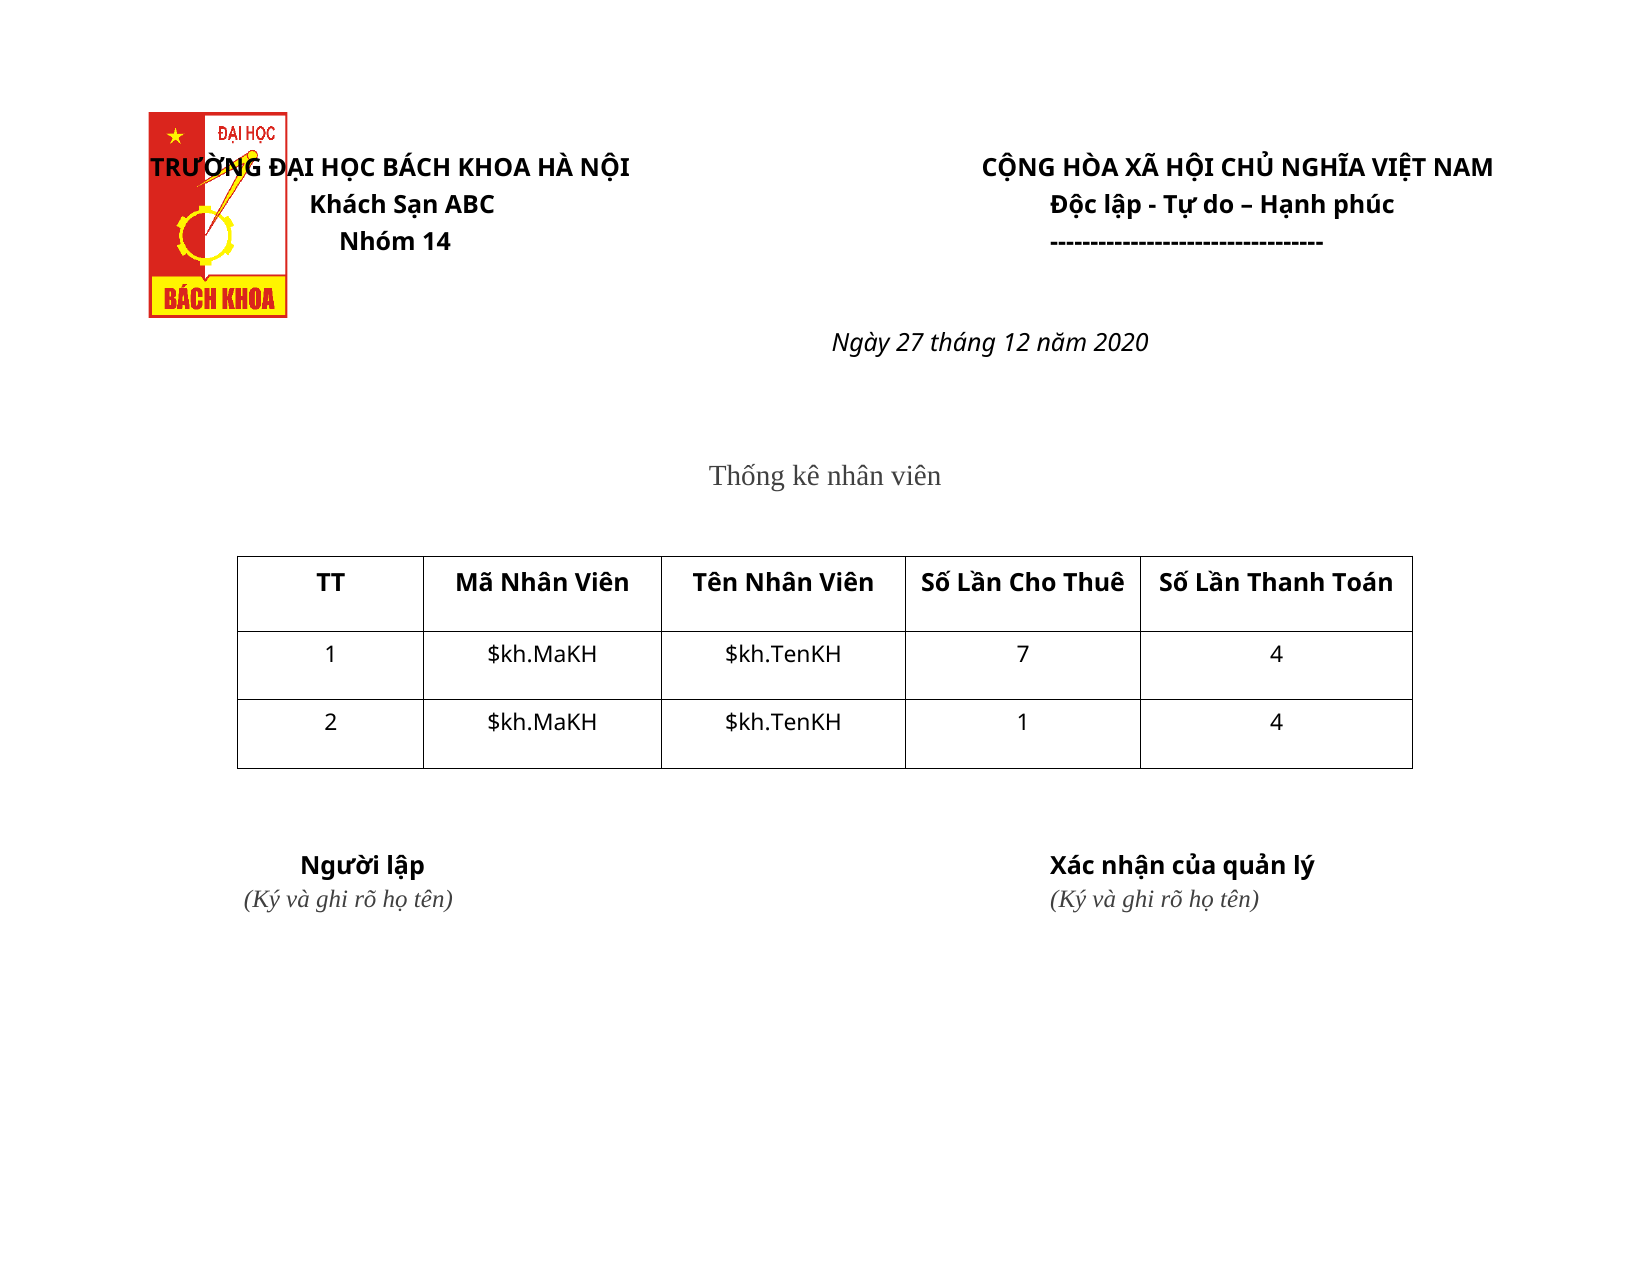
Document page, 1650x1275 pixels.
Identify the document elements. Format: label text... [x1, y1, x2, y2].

table_header Số Lần Cho Thuê [906, 557, 1140, 631]
text Khách Sạn ABC Độc lập - Tự do – Hạnh phúc [150, 187, 1500, 221]
table_header Tên Nhân Viên [662, 557, 905, 631]
table_cell 4 [1141, 632, 1412, 699]
table_cell $kh.TenKH [662, 700, 905, 767]
table_cell 7 [906, 632, 1140, 699]
table_header Mã Nhân Viên [424, 557, 661, 631]
table_cell 4 [1141, 700, 1412, 767]
table_header TT [238, 557, 423, 631]
table_header Số Lần Thanh Toán [1141, 557, 1412, 631]
table_cell $kh.MaKH [424, 632, 661, 699]
text (Ký và ghi rõ họ tên) (Ký và ghi rõ họ tên) [150, 884, 1500, 913]
text TRƯỜNG ĐẠI HỌC BÁCH KHOA HÀ NỘI CỘNG HÒA XÃ HỘI CHỦ NGHĨA VIỆT NAM [150, 150, 1500, 184]
table_cell $kh.TenKH [662, 632, 905, 699]
table_cell $kh.MaKH [424, 700, 661, 767]
text Ngày 27 tháng 12 năm 2020 [750, 325, 1500, 359]
table_cell 2 [238, 700, 423, 767]
text Thống kê nhân viên [150, 458, 1500, 491]
text Người lập Xác nhận của quản lý [225, 847, 1500, 881]
picture [148, 112, 288, 318]
table_cell 1 [906, 700, 1140, 767]
text Nhóm 14 ---------------------------------- [150, 223, 1500, 258]
table_cell 1 [238, 632, 423, 699]
